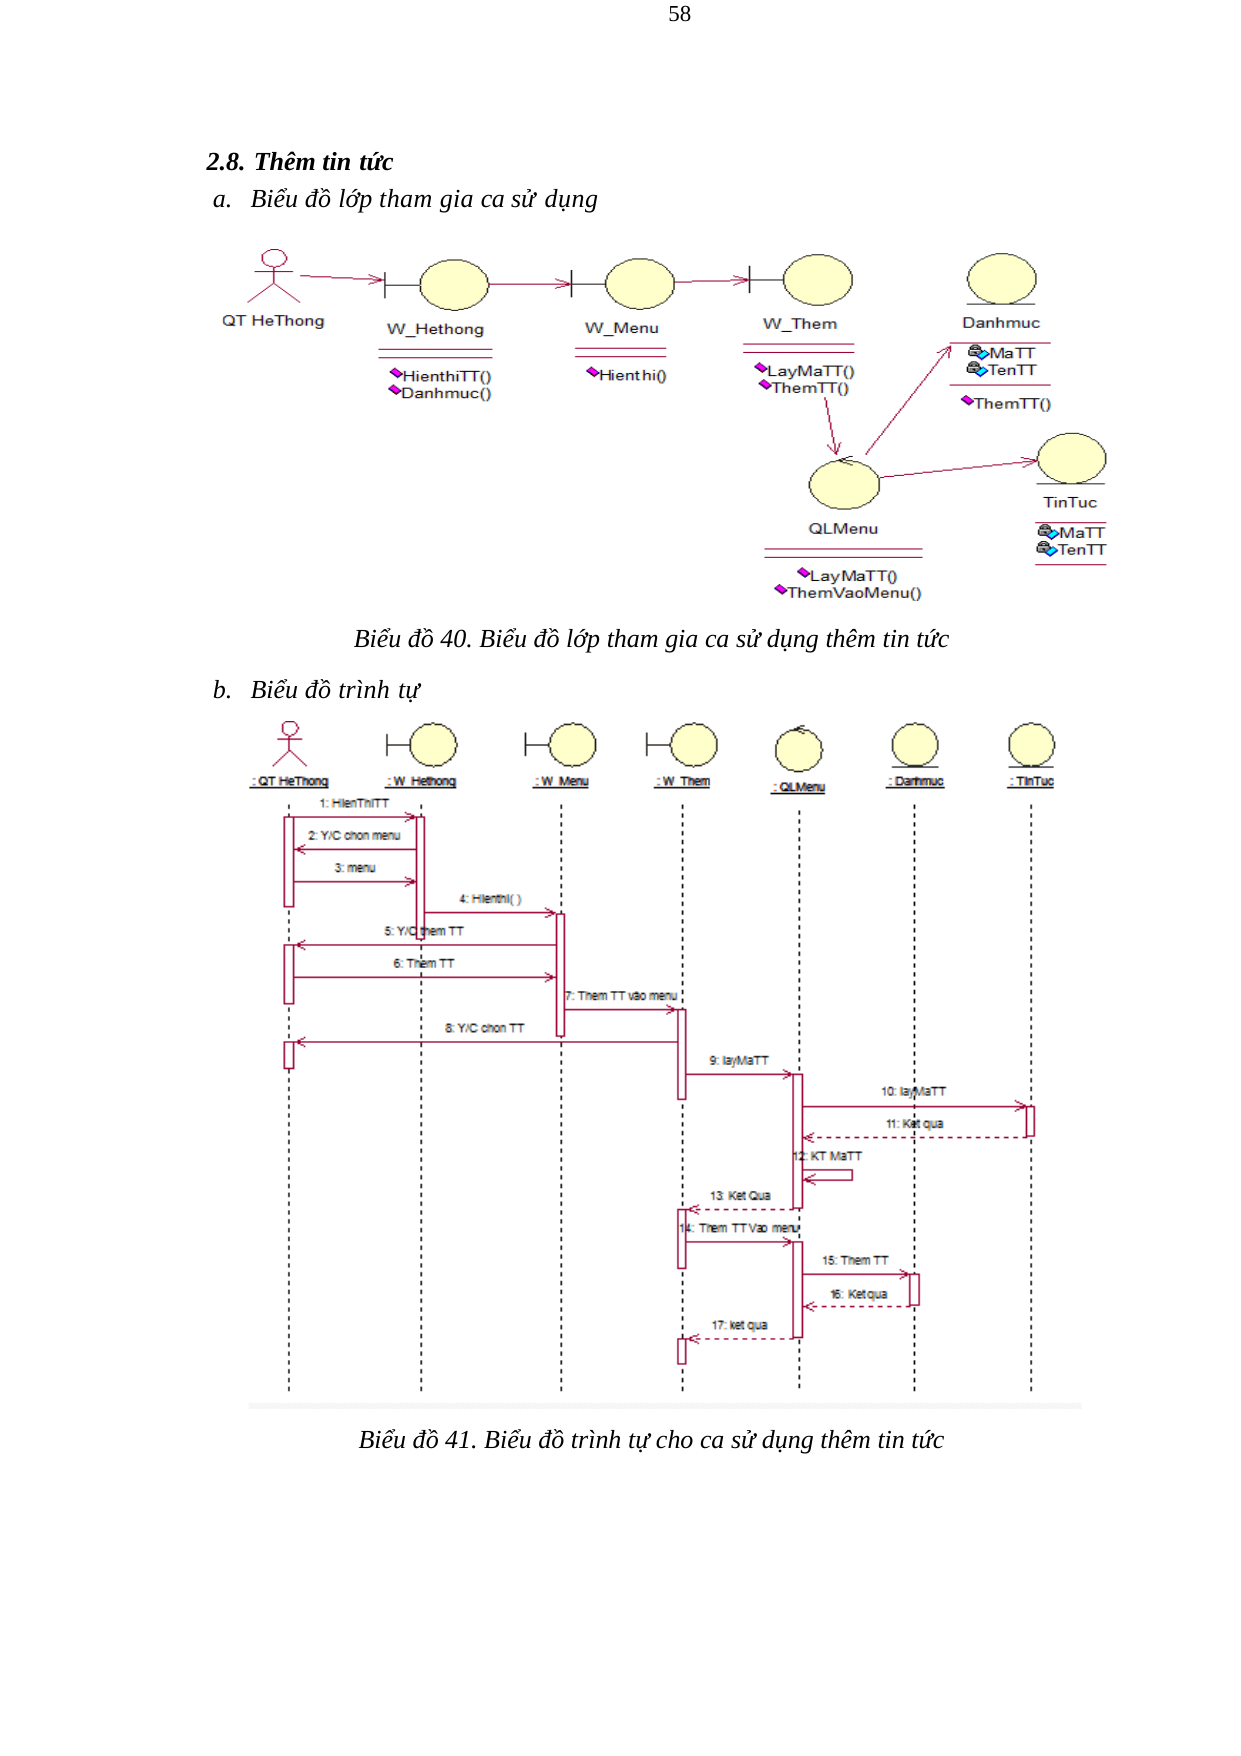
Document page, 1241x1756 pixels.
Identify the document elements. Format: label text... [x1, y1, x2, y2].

picture [248, 721, 1082, 1409]
picture [222, 249, 1108, 601]
list Biểu đồ trình tự [213, 674, 1184, 704]
list Biểu đồ lớp tham gia ca sử dụng [213, 183, 1184, 213]
subtitle Thêm tin tức [206, 146, 1184, 176]
